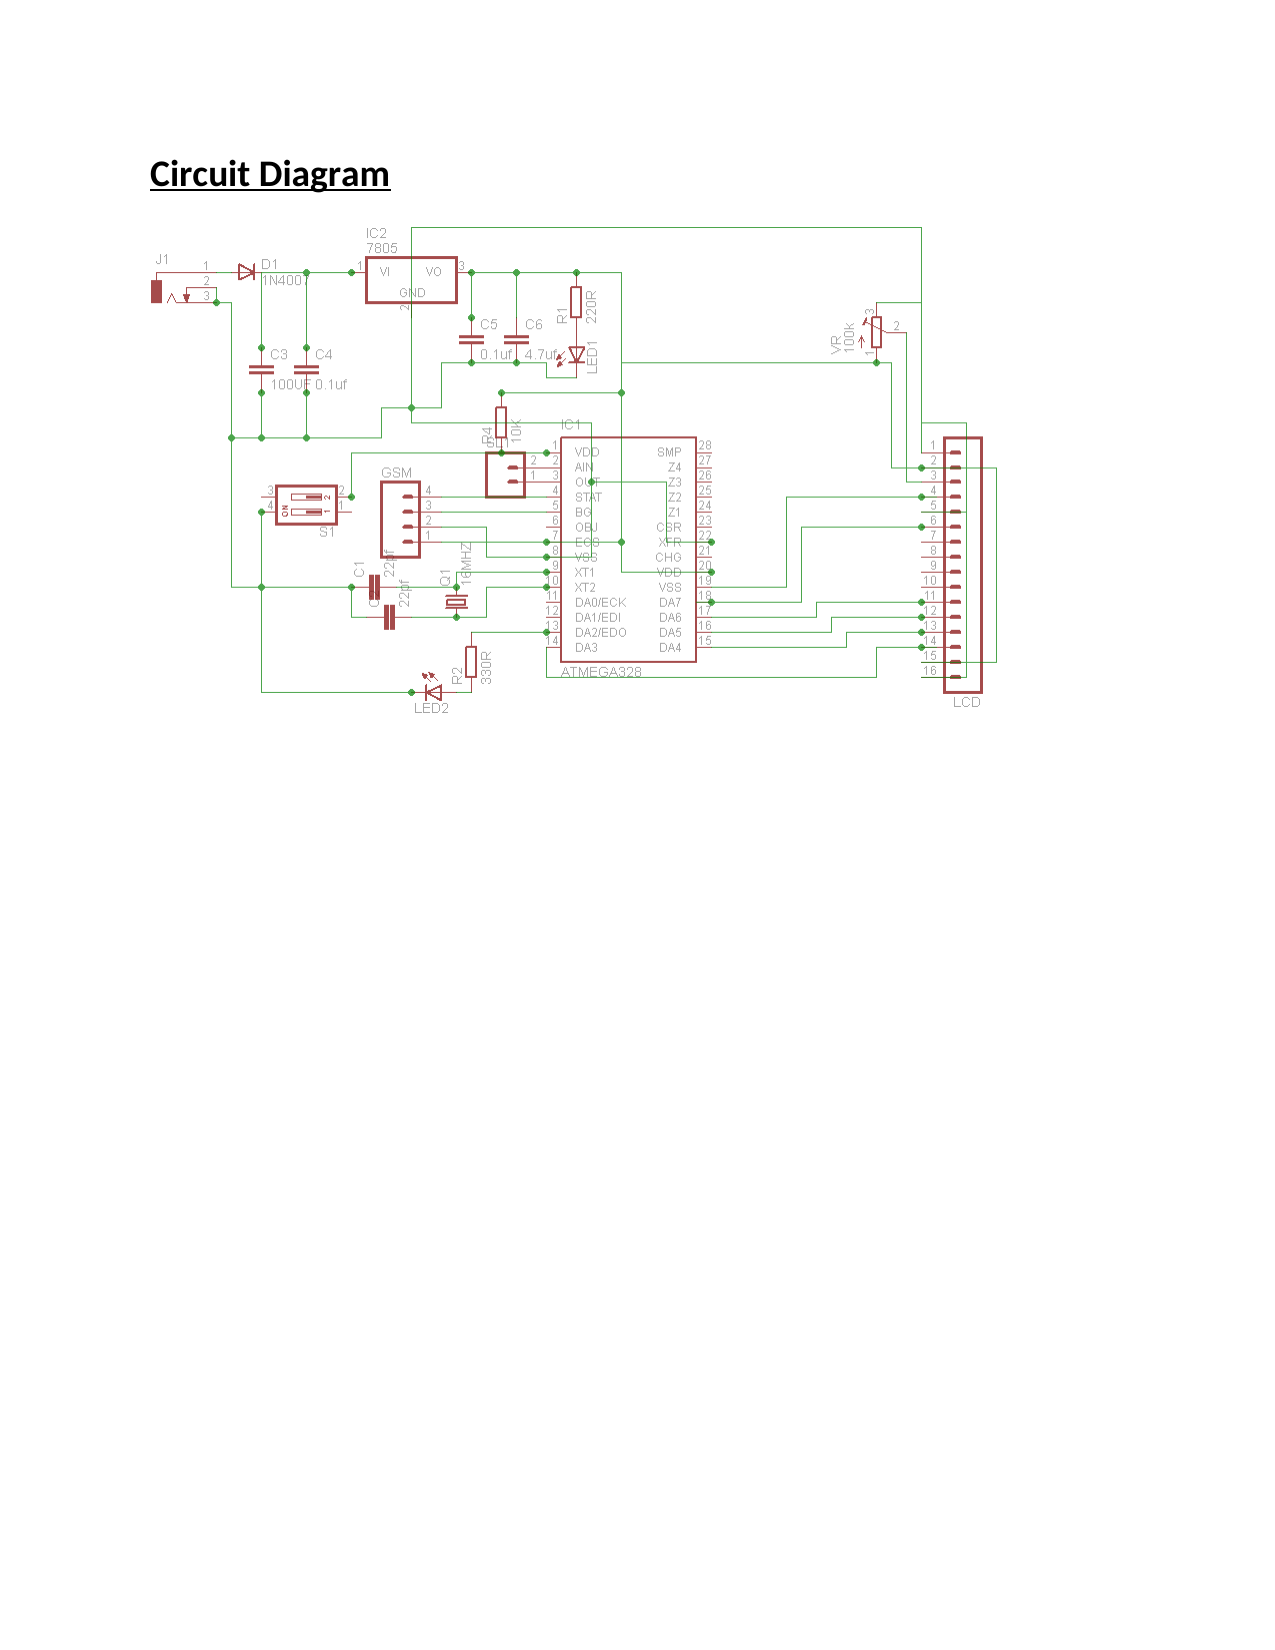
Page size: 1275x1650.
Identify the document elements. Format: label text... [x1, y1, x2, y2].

picture [150, 223, 997, 720]
text Circuit Diagram [150, 150, 1125, 196]
